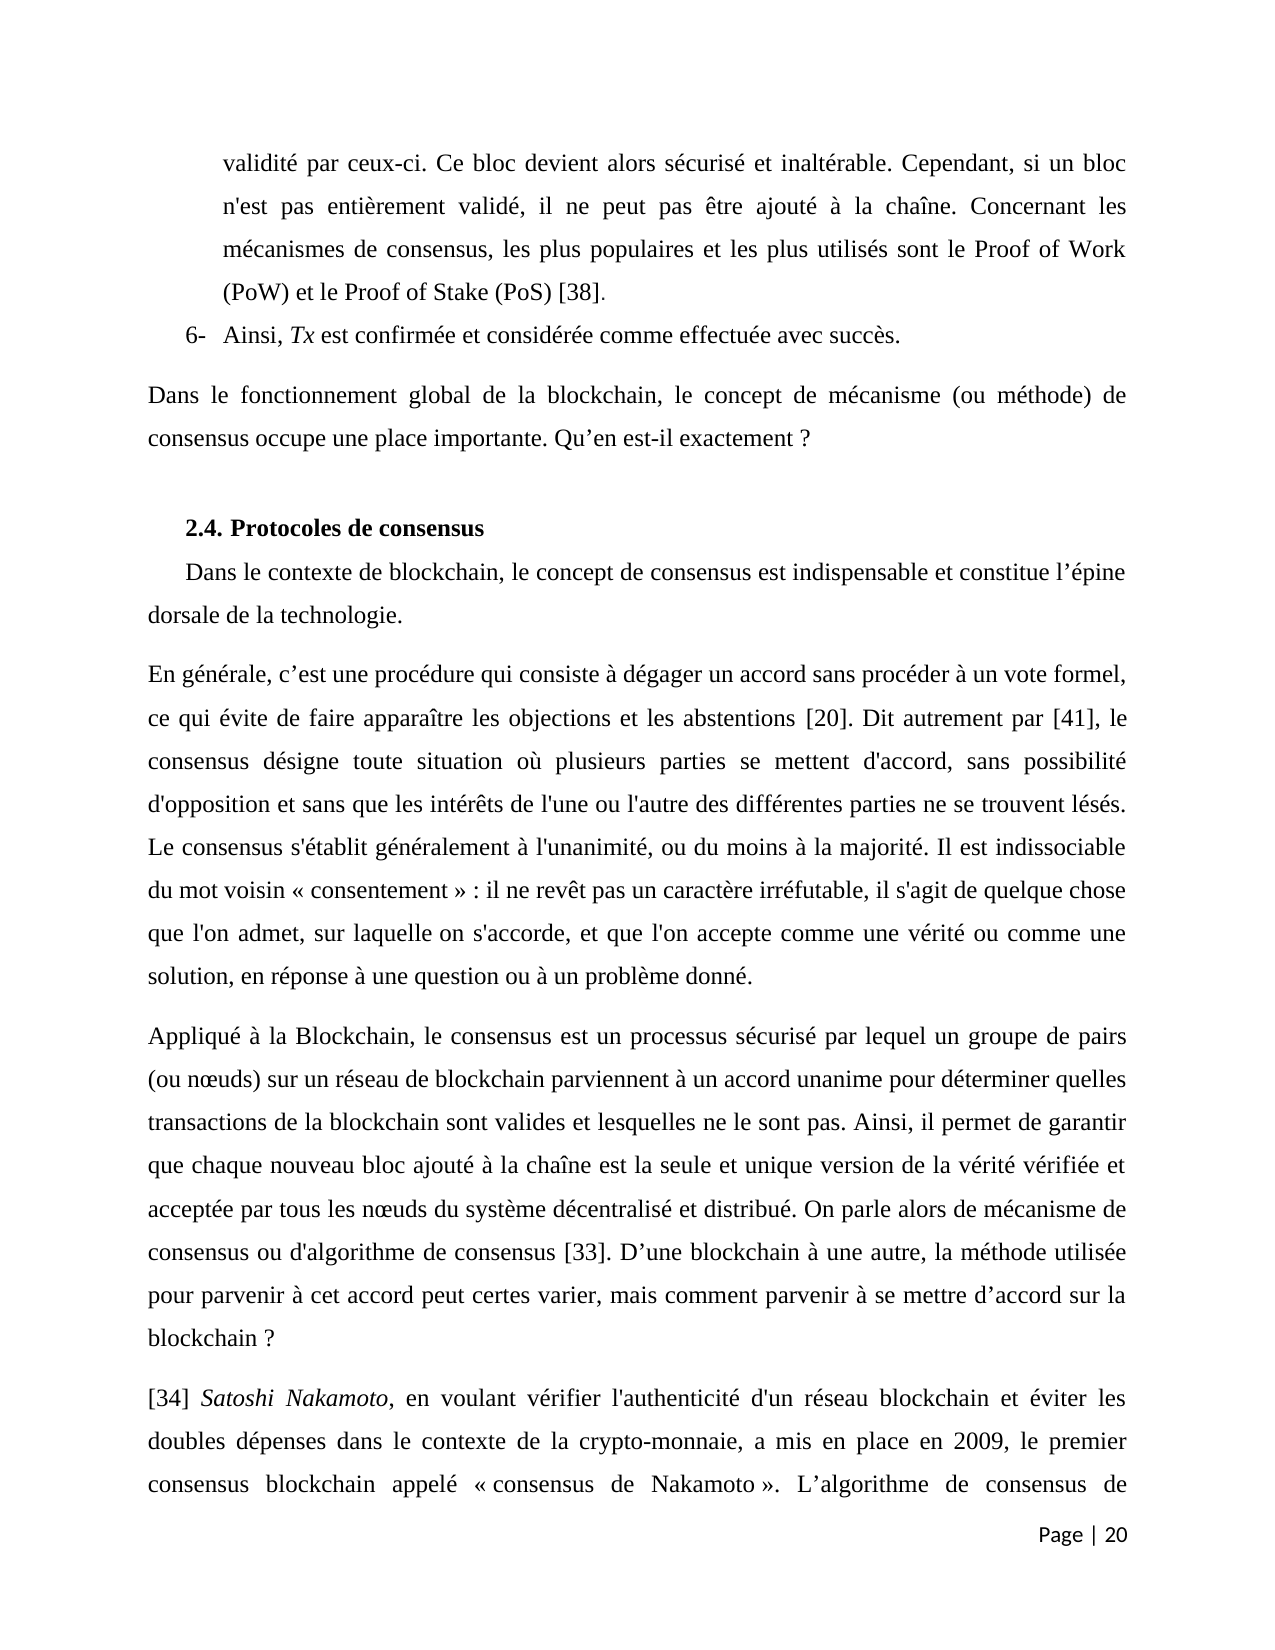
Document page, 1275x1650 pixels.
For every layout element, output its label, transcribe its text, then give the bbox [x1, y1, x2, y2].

text Appliqué à la Blockchain, le consensus est un processus sécurisé par lequel un groupe de pairs (ou nœuds) sur un réseau de blockchain parviennent à un accord unanime pour déterminer quelles transactions de la blockchain sont valides et lesquelles ne le sont pas. Ainsi, il permet de garantir que chaque nouveau bloc ajouté à la chaîne est la seule et unique version de la vérité vérifiée et acceptée par tous les nœuds du système décentralisé et distribué. On parle alors de mécanisme de consensus ou d'algorithme de consensus [33]. D’une blockchain à une autre, la méthode utilisée pour parvenir à cet accord peut certes varier, mais comment parvenir à se mettre d’accord sur la blockchain ? [148, 1021, 1127, 1352]
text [148, 1383, 1127, 1498]
text En générale, c’est une procédure qui consiste à dégager un accord sans procéder à un vote formel, ce qui évite de faire apparaître les objections et les abstentions [20]. Dit autrement par [41], le consensus désigne toute situation où plusieurs parties se mettent d'accord, sans possibilité d'opposition et sans que les intérêts de l'une ou l'autre des différentes parties ne se trouvent lésés. Le consensus s'établit généralement à l'unanimité, ou du moins à la majorité. Il est indissociable du mot voisin « consentement » : il ne revêt pas un caractère irréfutable, il s'agit de quelque chose que l'on admet, sur laquelle on s'accorde, et que l'on accepte comme une vérité ou comme une solution, en réponse à une question ou à un problème donné. [148, 659, 1127, 990]
list Protocoles de consensus [185, 513, 1127, 542]
list Ainsi, Tx est confirmée et considérée comme effectuée avec succès. [185, 320, 1127, 349]
text Dans le contexte de blockchain, le concept de consensus est indispensable et constitue l’épine dorsale de la technologie. [148, 557, 1127, 628]
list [185, 148, 1127, 306]
text Dans le fonctionnement global de la blockchain, le concept de mécanisme (ou méthode) de consensus occupe une place importante. Qu’en est-il exactement ? [148, 380, 1127, 452]
